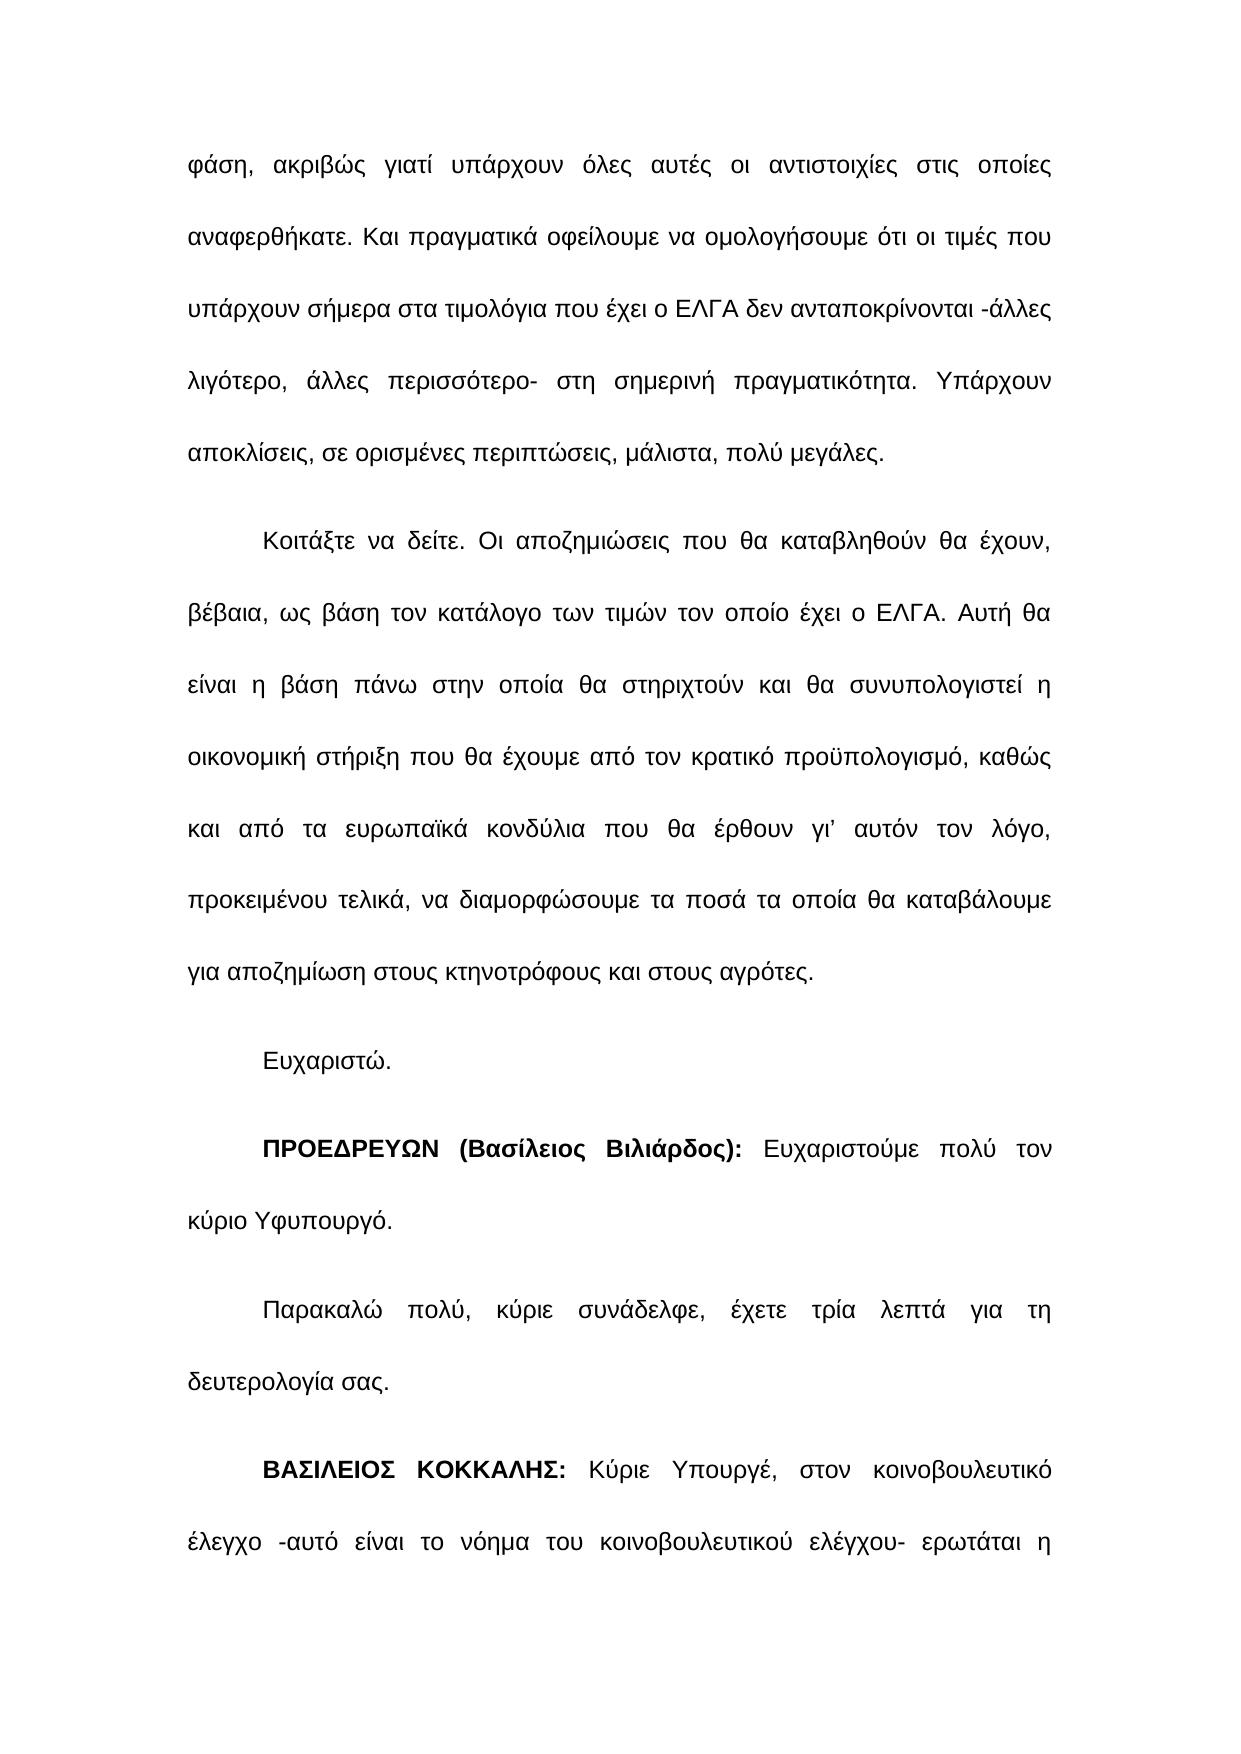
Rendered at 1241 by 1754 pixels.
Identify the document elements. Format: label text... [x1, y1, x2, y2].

text Παρακαλώ πολύ, κύριε συνάδελφε, έχετε τρία λεπτά για τη δευτερολογία σας. [187, 1295, 1053, 1395]
text Ευχαριστώ. [187, 1046, 1053, 1074]
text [187, 1455, 1053, 1556]
text ΠΡΟΕΔΡΕΥΩΝ (Βασίλειος Βιλιάρδος): Ευχαριστούμε πολύ τον κύριο Υφυπουργό. [187, 1134, 1053, 1235]
text Κοιτάξτε να δείτε. Οι αποζημιώσεις που θα καταβληθούν θα έχουν, βέβαια, ως βάση τον κατάλογο των τιμών τον οποίο έχει ο ΕΛΓΑ. Αυτή θα είναι η βάση πάνω στην οποία θα στηριχτούν και θα συνυπολογιστεί η οικονομική στήριξη που θα έχουμε από τον κρατικό προϋπολογισμό, καθώς και από τα ευρωπαϊκά κονδύλια που θα έρθουν γι’ αυτόν τον λόγο, προκειμένου τελικά, να διαμορφώσουμε τα ποσά τα οποία θα καταβάλουμε για αποζημίωση στους κτηνοτρόφους και στους αγρότες. [187, 526, 1053, 986]
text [187, 150, 1053, 466]
